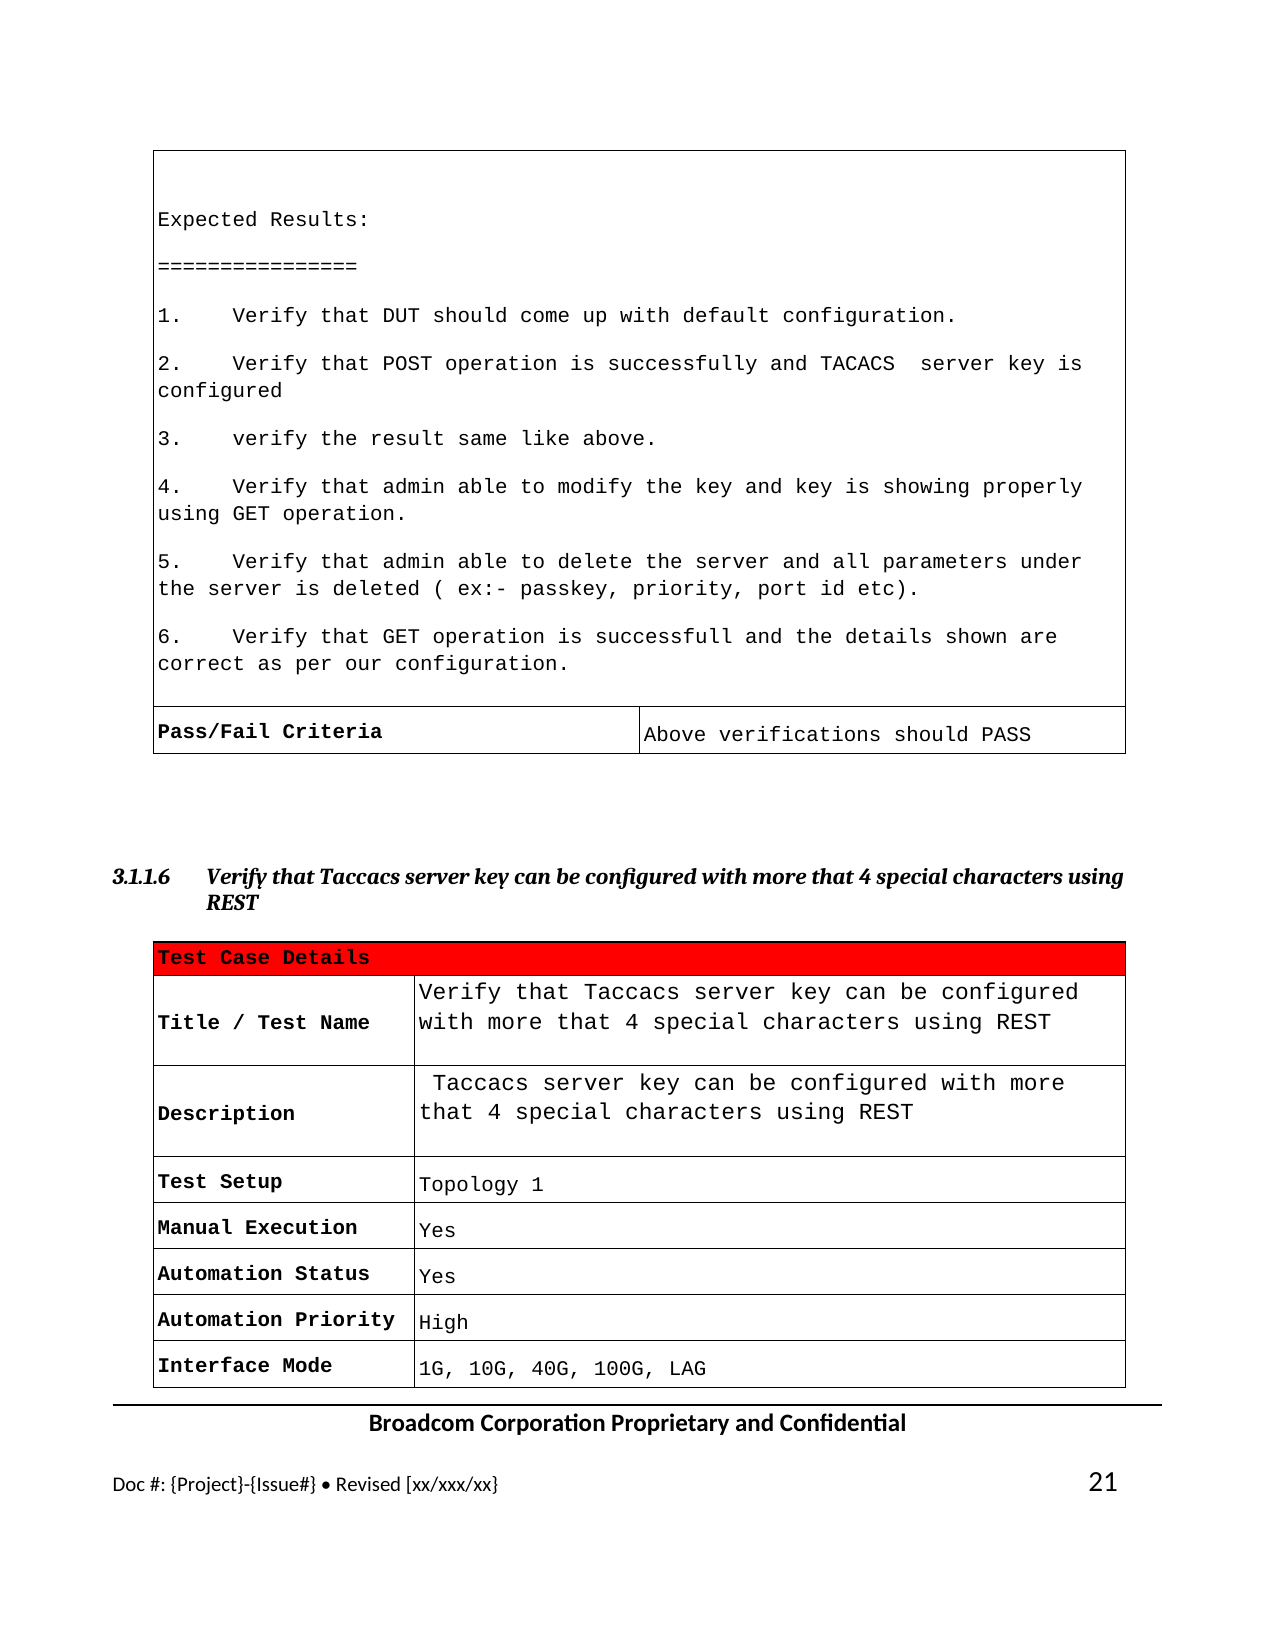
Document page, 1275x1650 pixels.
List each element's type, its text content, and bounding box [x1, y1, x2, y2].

table_cell Interface Mode [154, 1341, 414, 1387]
table_cell Description [154, 1066, 414, 1156]
table_cell Yes [415, 1203, 1125, 1248]
table_cell Automation Status [154, 1249, 414, 1294]
table_cell Taccacs server key can be configured with more that 4 special characters using REST [415, 1066, 1125, 1156]
table_cell 1G, 10G, 40G, 100G, LAG [415, 1341, 1125, 1387]
table_cell Verify that Taccacs server key can be configured with more that 4 special characters using REST [415, 976, 1125, 1065]
subtitle Verify that Taccacs server key can be configured with more that 4 special characters using REST [112, 864, 1162, 916]
table_cell Test Setup [154, 1157, 414, 1202]
table_cell Title / Test Name [154, 976, 414, 1065]
table_cell Topology 1 [415, 1157, 1125, 1202]
table_cell Pass/Fail Criteria [154, 707, 639, 752]
table_header Test Case Details [154, 943, 1125, 975]
table_cell High [415, 1295, 1125, 1340]
table_cell Yes [415, 1249, 1125, 1294]
table_cell Automation Priority [154, 1295, 414, 1340]
table_cell Above verifications should PASS [640, 707, 1125, 752]
table_cell Manual Execution [154, 1203, 414, 1248]
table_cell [154, 151, 1125, 706]
